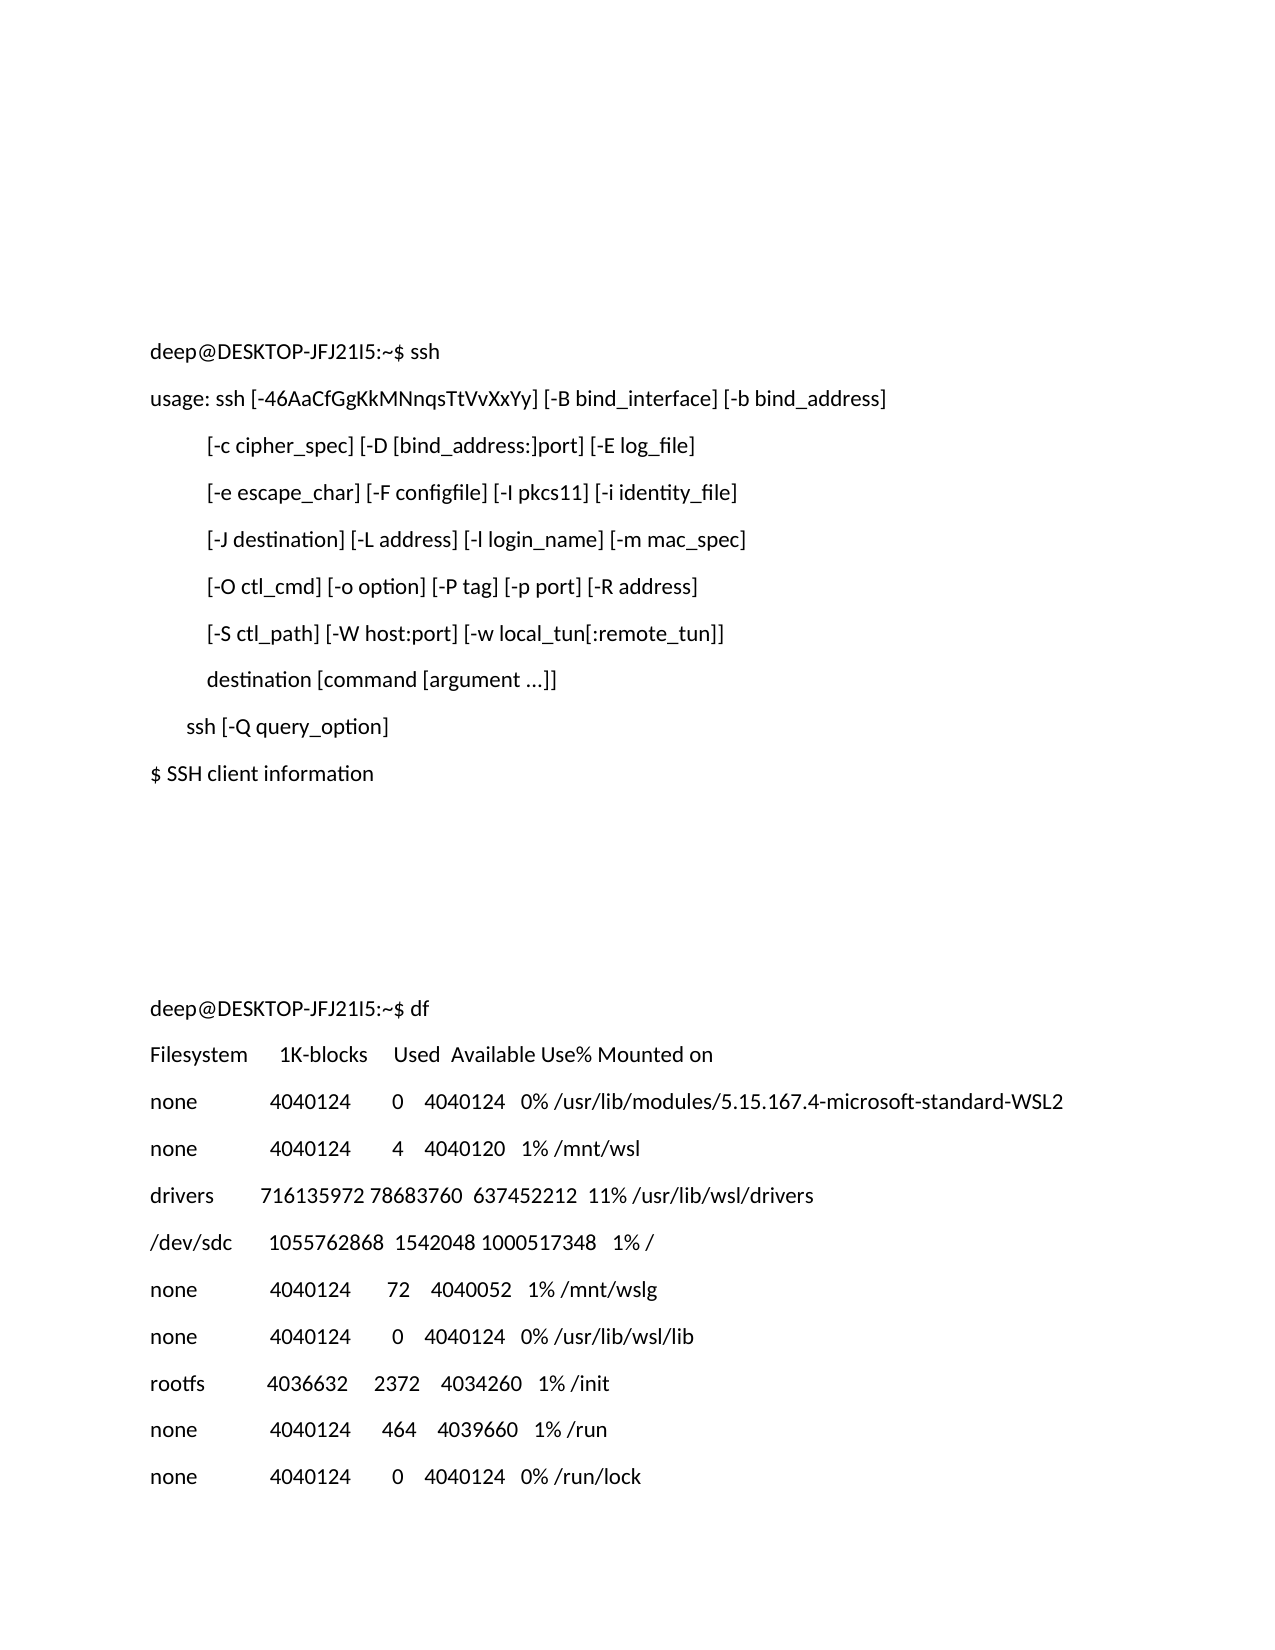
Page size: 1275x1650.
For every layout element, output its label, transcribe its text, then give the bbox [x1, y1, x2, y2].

text [-e escape_char] [-F configfile] [-I pkcs11] [-i identity_file] [150, 478, 1125, 506]
text drivers 716135972 78683760 637452212 11% /usr/lib/wsl/drivers [150, 1181, 1125, 1209]
text deep@DESKTOP-JFJ21I5:~$ df [150, 994, 1125, 1022]
text none 4040124 0 4040124 0% /run/lock [150, 1462, 1125, 1491]
text none 4040124 0 4040124 0% /usr/lib/wsl/lib [150, 1322, 1125, 1350]
text [-O ctl_cmd] [-o option] [-P tag] [-p port] [-R address] [150, 572, 1125, 600]
text destination [command [argument ...]] [150, 666, 1125, 694]
text ssh [-Q query_option] [150, 712, 1125, 741]
text [-c cipher_spec] [-D [bind_address:]port] [-E log_file] [150, 431, 1125, 459]
text none 4040124 4 4040120 1% /mnt/wsl [150, 1134, 1125, 1162]
text Filesystem 1K-blocks Used Available Use% Mounted on [150, 1041, 1125, 1069]
text [-S ctl_path] [-W host:port] [-w local_tun[:remote_tun]] [150, 619, 1125, 647]
text deep@DESKTOP-JFJ21I5:~$ ssh [150, 337, 1125, 366]
text usage: ssh [-46AaCfGgKkMNnqsTtVvXxYy] [-B bind_interface] [-b bind_address] [150, 384, 1125, 412]
text /dev/sdc 1055762868 1542048 1000517348 1% / [150, 1228, 1125, 1256]
text $ SSH client information [150, 759, 1125, 787]
text none 4040124 72 4040052 1% /mnt/wslg [150, 1275, 1125, 1303]
text none 4040124 0 4040124 0% /usr/lib/modules/5.15.167.4-microsoft-standard-WSL2 [150, 1087, 1125, 1116]
text [-J destination] [-L address] [-l login_name] [-m mac_spec] [150, 525, 1125, 553]
text none 4040124 464 4039660 1% /run [150, 1416, 1125, 1444]
text rootfs 4036632 2372 4034260 1% /init [150, 1369, 1125, 1397]
